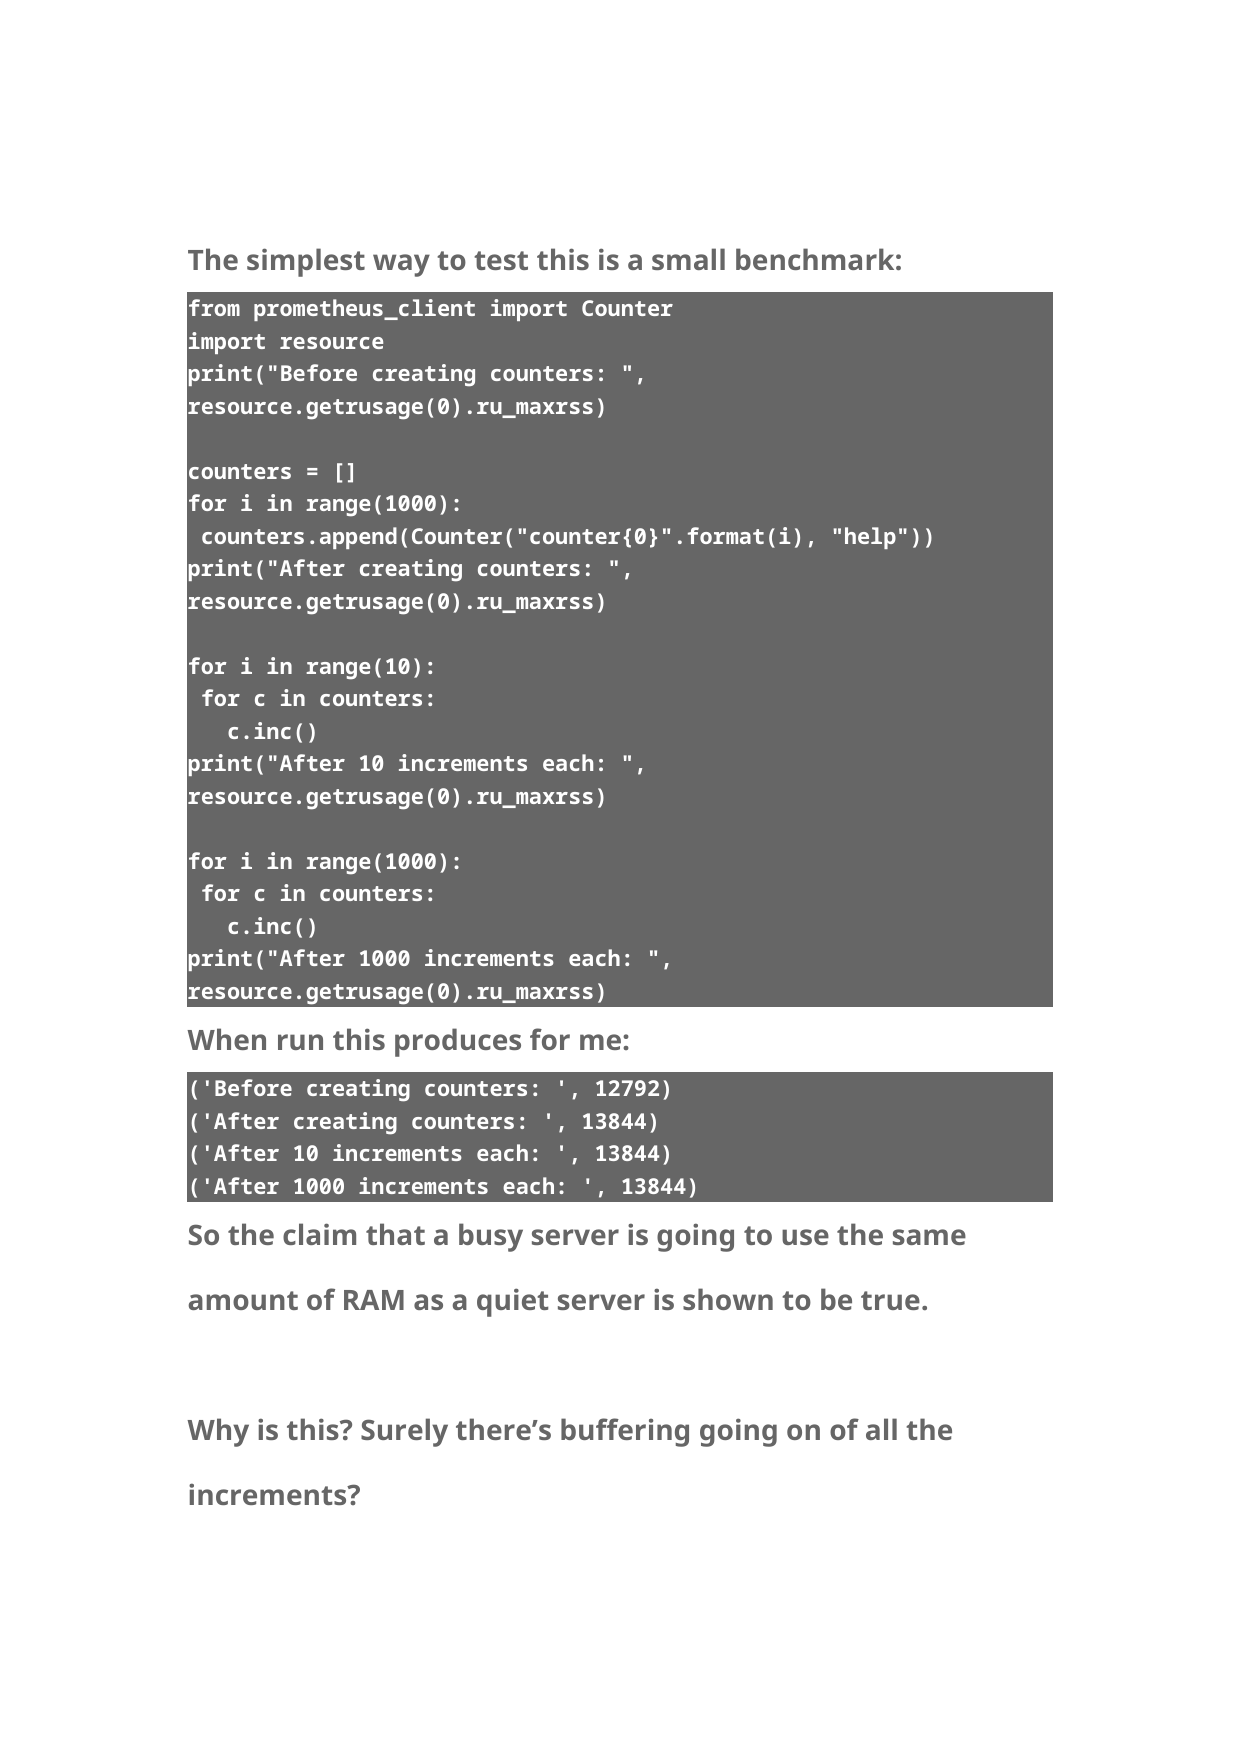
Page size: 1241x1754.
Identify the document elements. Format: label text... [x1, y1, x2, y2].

text c.inc() [187, 909, 1053, 942]
text for c in counters: [187, 877, 1053, 909]
text ('After 10 increments each: ', 13844) [187, 1137, 1053, 1169]
text When run this produces for me: [187, 1007, 1053, 1072]
text from prometheus_client import Counter [187, 292, 1053, 324]
text The simplest way to test this is a small benchmark: [187, 227, 1053, 292]
text print("After creating counters: ", resource.getrusage(0).ru_maxrss) [187, 552, 1053, 617]
text counters = [] [187, 454, 1053, 487]
text ('After creating counters: ', 13844) [187, 1104, 1053, 1137]
text for i in range(1000): [187, 487, 1053, 519]
text print("After 1000 increments each: ", resource.getrusage(0).ru_maxrss) [187, 942, 1053, 1007]
text import resource [187, 324, 1053, 357]
text for i in range(10): [187, 649, 1053, 682]
text ('Before creating counters: ', 12792) [187, 1072, 1053, 1104]
text c.inc() [187, 714, 1053, 747]
text So the claim that a busy server is going to use the same amount of RAM as a quiet server is shown to be true. [187, 1202, 1053, 1332]
text for c in counters: [187, 682, 1053, 714]
text for i in range(1000): [187, 844, 1053, 877]
text print("Before creating counters: ", resource.getrusage(0).ru_maxrss) [187, 357, 1053, 422]
text Why is this? Surely there’s buffering going on of all the increments? [187, 1397, 1053, 1527]
text ('After 1000 increments each: ', 13844) [187, 1169, 1053, 1202]
text print("After 10 increments each: ", resource.getrusage(0).ru_maxrss) [187, 747, 1053, 812]
text counters.append(Counter("counter{0}".format(i), "help")) [187, 519, 1053, 552]
